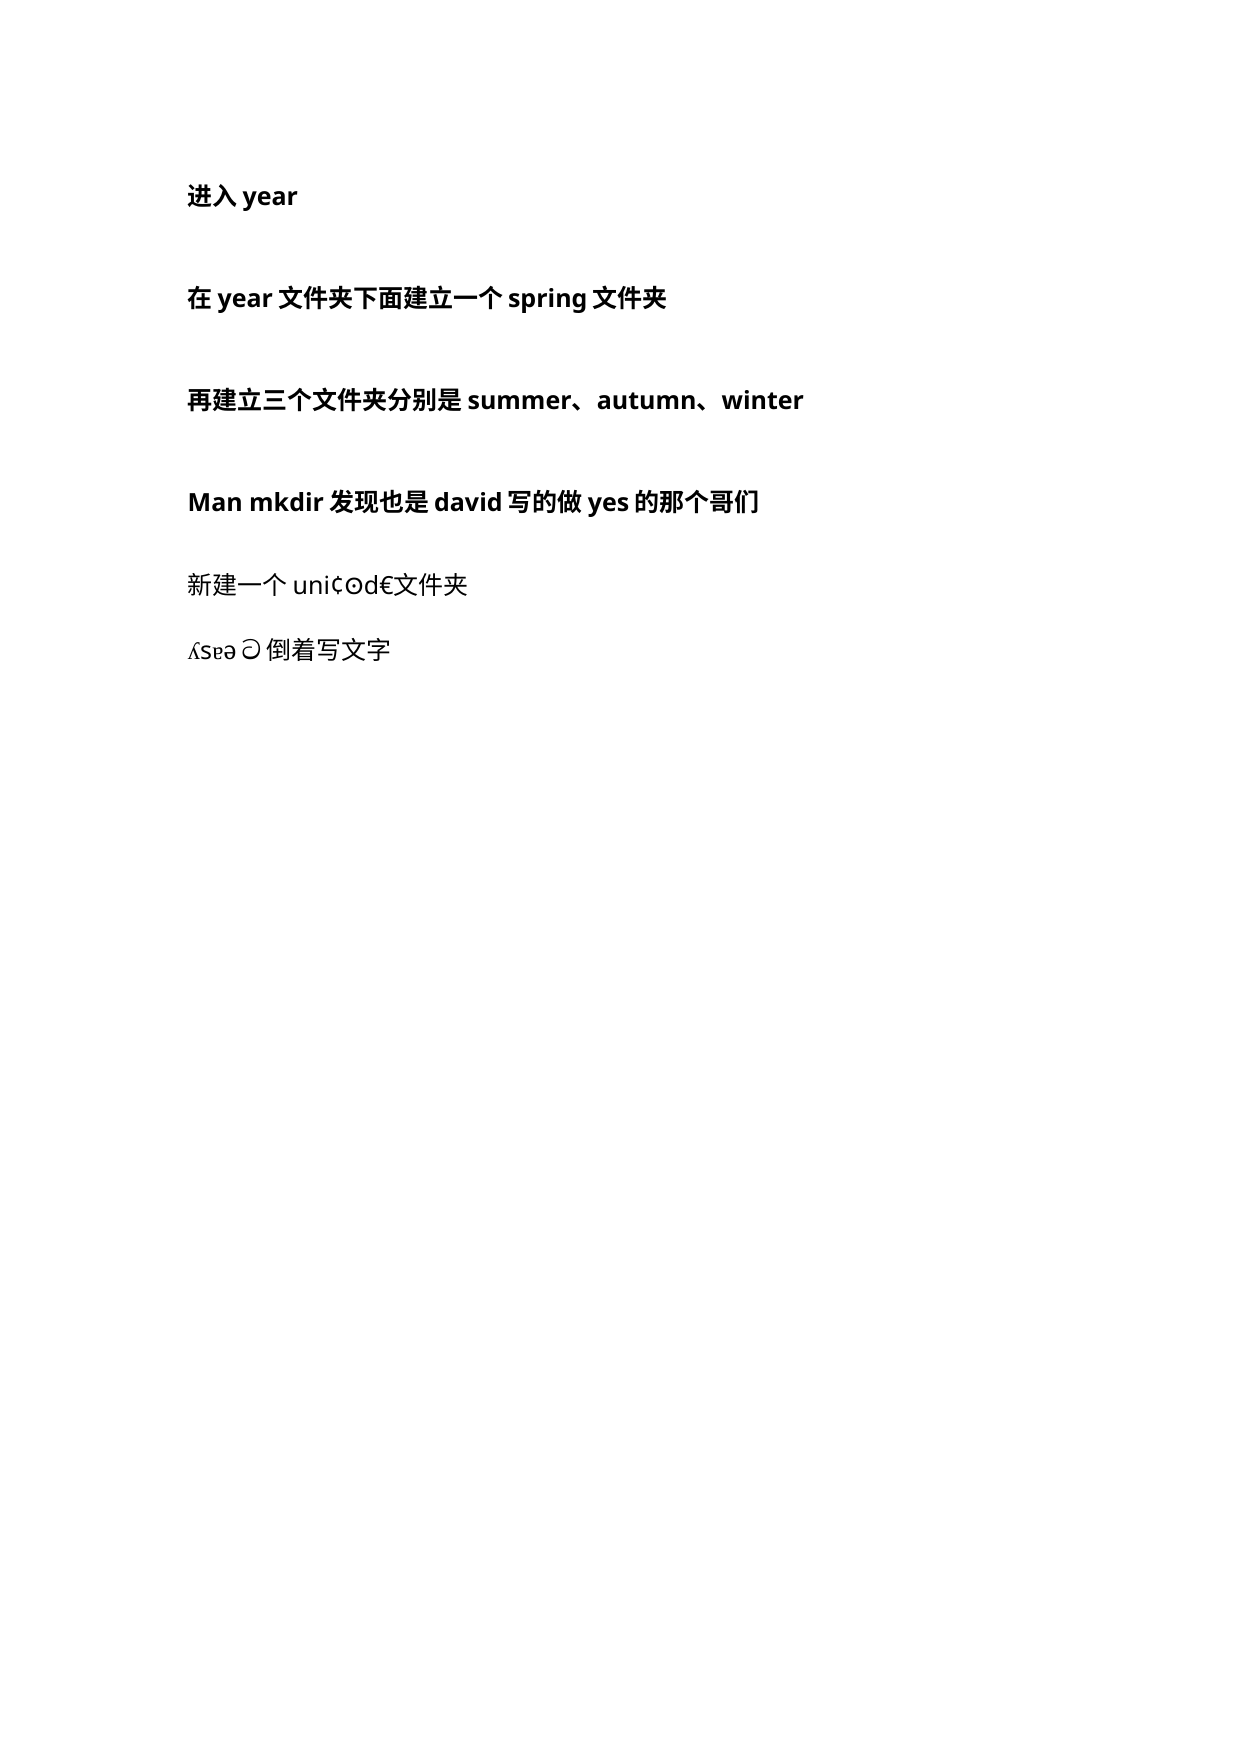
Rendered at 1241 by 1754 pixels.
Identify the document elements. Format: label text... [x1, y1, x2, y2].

subtitle Man mkdir发现也是david写的做yes的那个哥们 [187, 468, 1053, 533]
subtitle 在year文件夹下面建立一个spring文件夹 [187, 264, 1053, 329]
subtitle 进入year [187, 162, 1053, 227]
text 新建一个uni¢𐍈d€文件夹 [187, 551, 1053, 616]
text ʎsɐǝට倒着写文字 [187, 616, 1053, 681]
subtitle 再建立三个文件夹分别是summer、autumn、winter [187, 366, 1053, 431]
